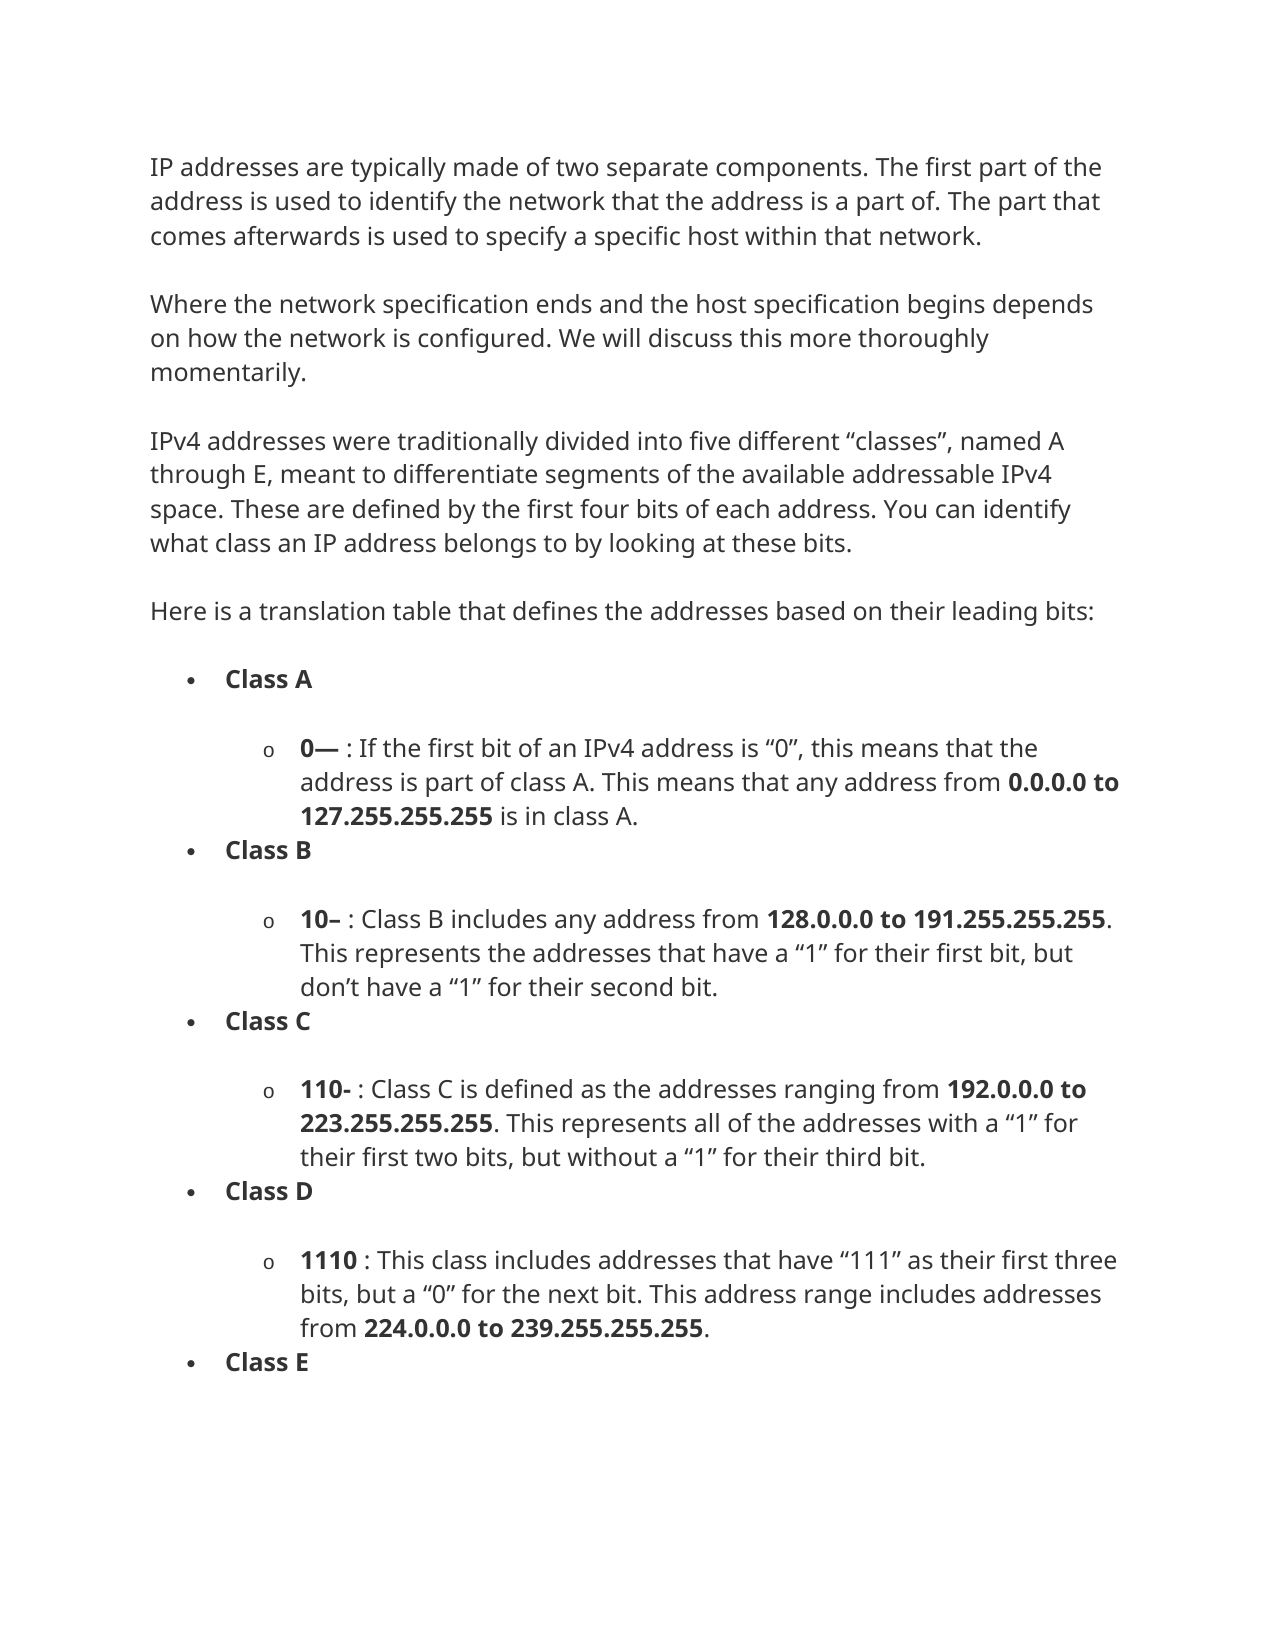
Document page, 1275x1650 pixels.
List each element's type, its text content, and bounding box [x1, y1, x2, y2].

list Class D [187, 1174, 1125, 1208]
list 110- : Class C is defined as the addresses ranging from 192.0.0.0 to 223.255.255.255. This represents all of the addresses with a “1” for their first two bits, but without a “1” for their third bit. [262, 1072, 1125, 1174]
list Class E [187, 1345, 1125, 1379]
text Here is a translation table that defines the addresses based on their leading bits: [150, 594, 1125, 628]
list 0— : If the first bit of an IPv4 address is “0”, this means that the address is part of class A. This means that any address from 0.0.0.0 to 127.255.255.255 is in class A. [262, 731, 1125, 833]
list Class C [187, 1003, 1125, 1037]
list 10– : Class B includes any address from 128.0.0.0 to 191.255.255.255. This represents the addresses that have a “1” for their first bit, but don’t have a “1” for their second bit. [262, 901, 1125, 1003]
list Class A [187, 662, 1125, 696]
text Where the network specification ends and the host specification begins depends on how the network is configured. We will discuss this more thoroughly momentarily. [150, 287, 1125, 389]
list 1110 : This class includes addresses that have “111” as their first three bits, but a “0” for the next bit. This address range includes addresses from 224.0.0.0 to 239.255.255.255. [262, 1242, 1125, 1345]
list Class B [187, 833, 1125, 867]
text IP addresses are typically made of two separate components. The first part of the address is used to identify the network that the address is a part of. The part that comes afterwards is used to specify a specific host within that network. [150, 150, 1125, 252]
text IPv4 addresses were traditionally divided into five different “classes”, named A through E, meant to differentiate segments of the available addressable IPv4 space. These are defined by the first four bits of each address. You can identify what class an IP address belongs to by looking at these bits. [150, 423, 1125, 559]
